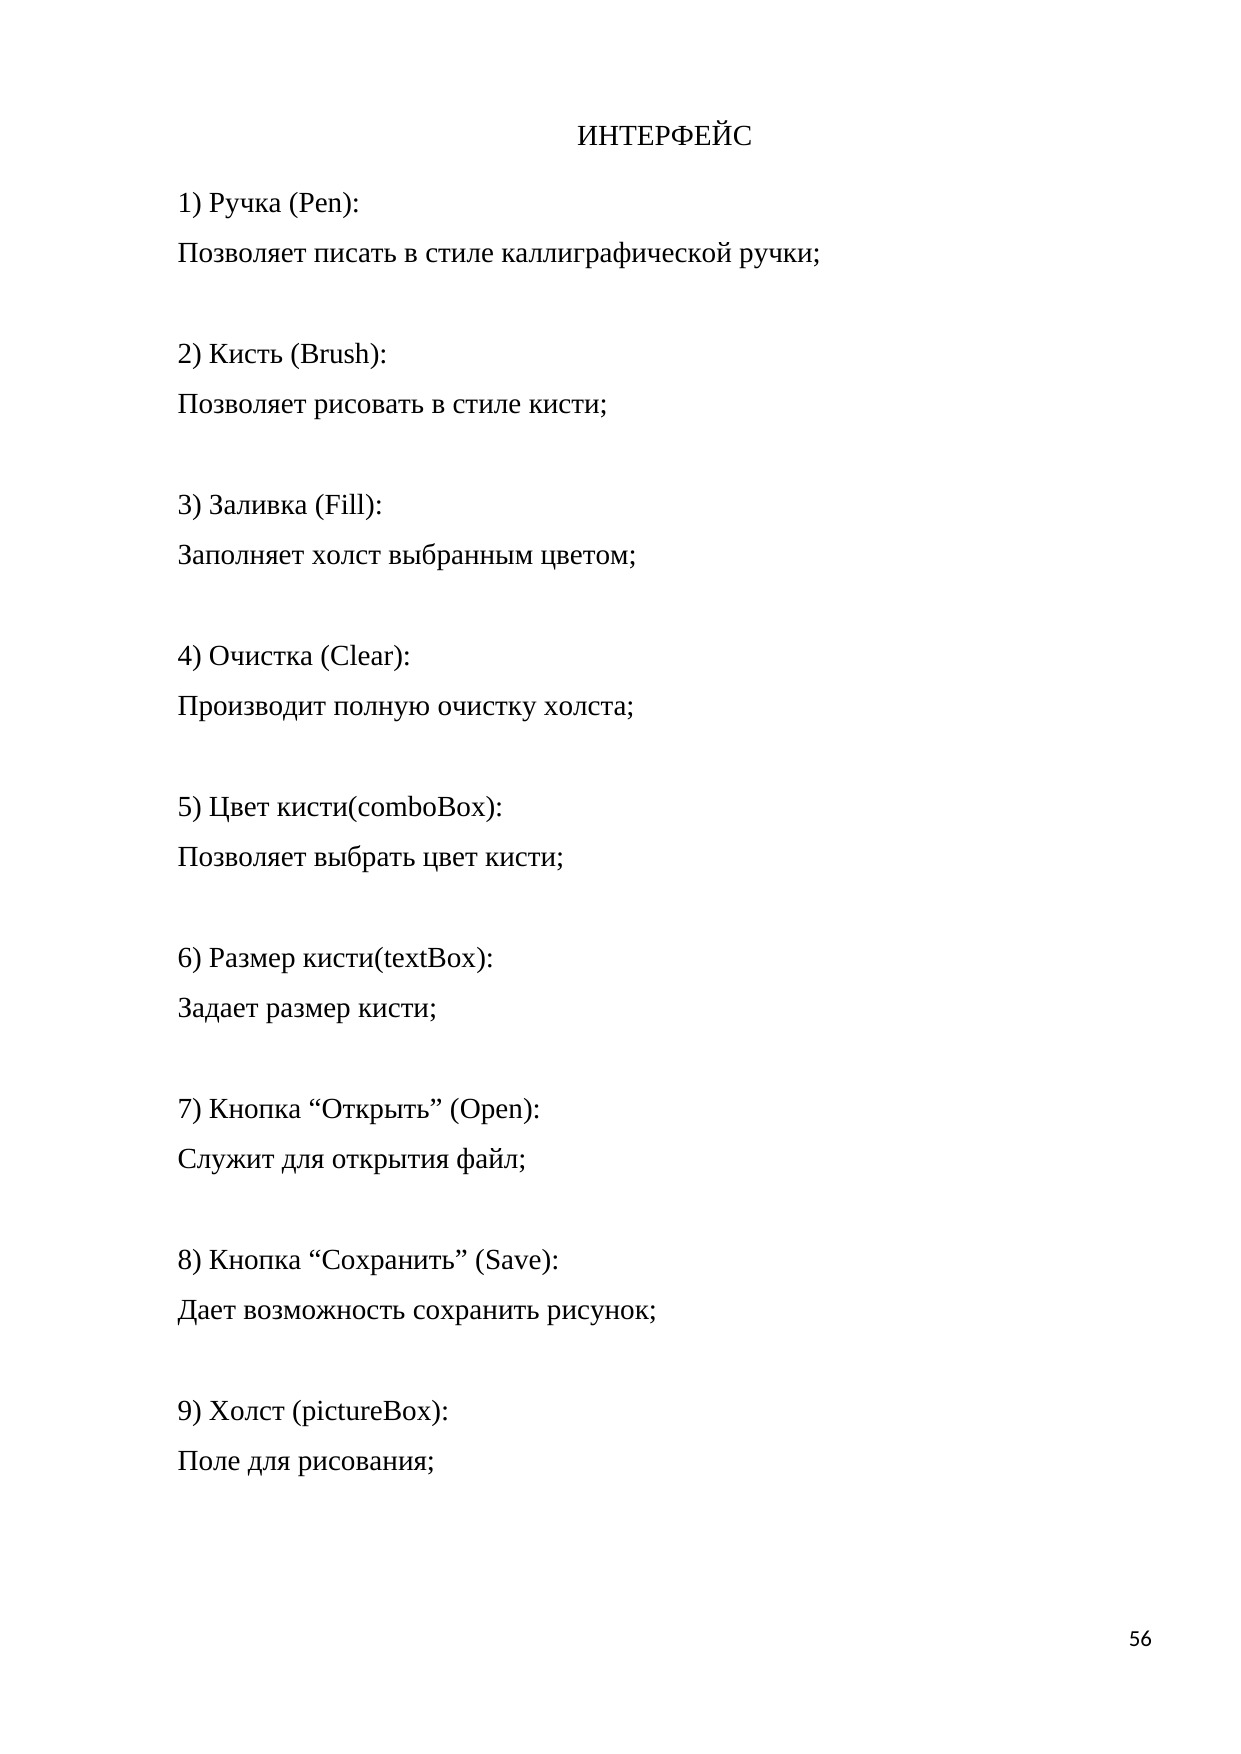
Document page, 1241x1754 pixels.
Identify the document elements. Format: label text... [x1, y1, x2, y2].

text 3) Заливка (Fill): [177, 487, 1152, 521]
text 2) Кисть (Brush): [177, 336, 1152, 370]
text Задает размер кисти; [177, 990, 1152, 1024]
text 4) Очистка (Clear): [177, 638, 1152, 672]
text 6) Размер кисти(textBox): [177, 940, 1152, 973]
text Позволяет рисовать в стиле кисти; [177, 386, 1152, 420]
text 7) Кнопка “Открыть” (Open): [177, 1091, 1152, 1124]
text Служит для открытия файл; [177, 1141, 1152, 1175]
text 1) Ручка (Pen): [177, 185, 1152, 219]
text Поле для рисования; [177, 1443, 1152, 1477]
text Заполняет холст выбранным цветом; [177, 537, 1152, 571]
text Позволяет выбрать цвет кисти; [177, 839, 1152, 873]
text ИНТЕРФЕЙС [177, 118, 1152, 152]
text Позволяет писать в стиле каллиграфической ручки; [177, 236, 1152, 269]
text 9) Холст (pictureBox): [177, 1393, 1152, 1426]
text Производит полную очистку холста; [177, 688, 1152, 722]
text 8) Кнопка “Сохранить” (Save): [177, 1242, 1152, 1275]
text Дает возможность сохранить рисунок; [177, 1292, 1152, 1326]
text 5) Цвет кисти(comboBox): [177, 789, 1152, 822]
